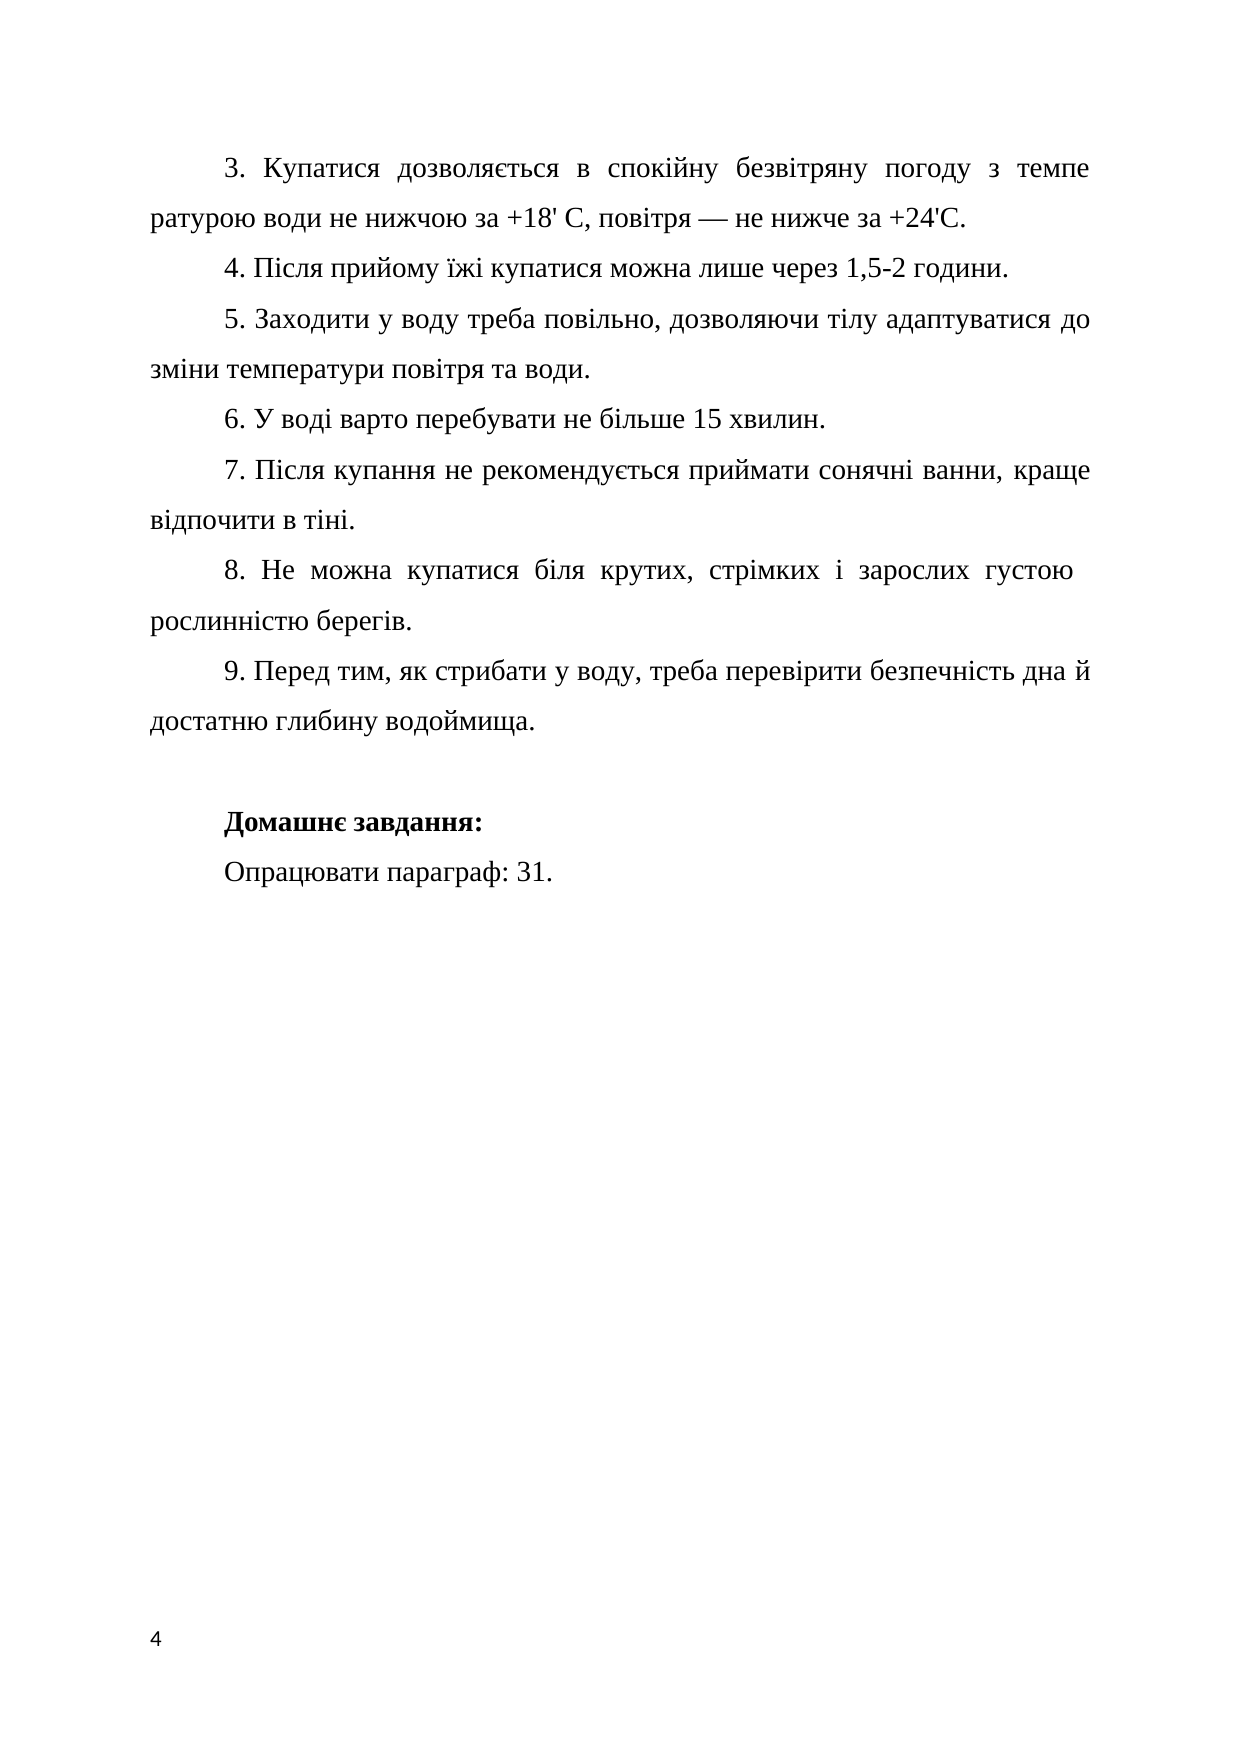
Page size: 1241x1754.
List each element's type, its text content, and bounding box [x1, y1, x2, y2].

text 7. Після купання не рекомендується приймати сонячні ванни, краще відпочити в тіні. [150, 452, 1090, 536]
text 6. У воді варто перебувати не більше 15 хвилин. [150, 402, 1090, 435]
text 3. Купатися дозволяється в спокійну безвітряну погоду з темпе- ратурою води не нижчою за +18' С, повітря — не нижче за +24'С. [150, 150, 1090, 234]
text 4. Після прийому їжі купатися можна лише через 1,5-2 години. [150, 251, 1090, 284]
subtitle Домашнє завдання: [150, 804, 1090, 838]
text 5. Заходити у воду треба повільно, дозволяючи тілу адаптуватися до зміни температури повітря та води. [150, 301, 1090, 385]
subtitle Опрацювати параграф: 31. [150, 854, 1090, 888]
text 9. Перед тим, як стрибати у воду, треба перевірити безпечність дна й достатню глибину водоймища. [150, 653, 1090, 737]
text 8. Не можна купатися біля крутих, стрімких і зарослих густою рослинністю берегів. [150, 552, 1090, 636]
